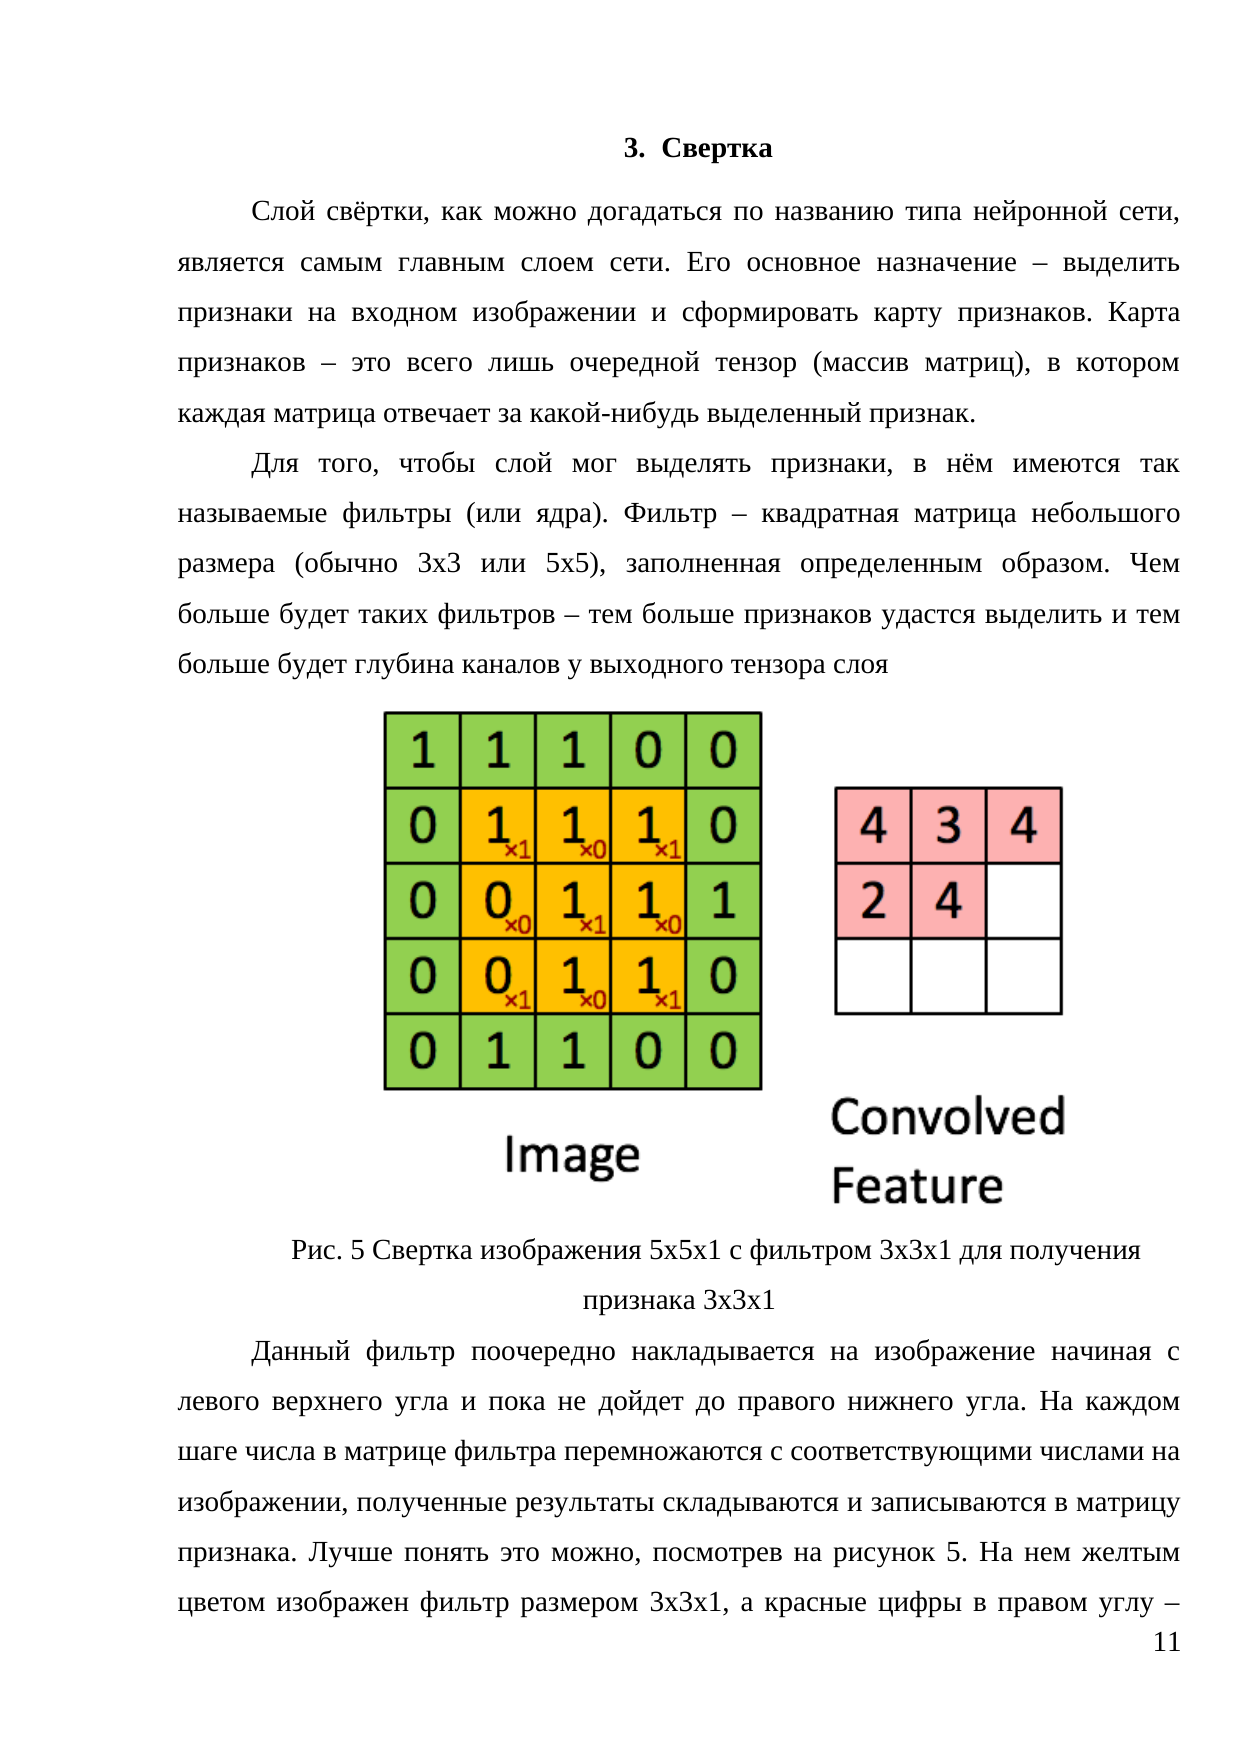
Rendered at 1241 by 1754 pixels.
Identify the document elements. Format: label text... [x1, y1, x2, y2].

picture [362, 696, 1070, 1216]
text Для того, чтобы слой мог выделять признаки, в нём имеются так называемые фильтры (или ядра). Фильтр – квадратная матрица небольшого размера (обычно 3х3 или 5х5), заполненная определенным образом. Чем больше будет таких фильтров – тем больше признаков удастся выделить и тем больше будет глубина каналов у выходного тензора слоя [177, 445, 1181, 680]
text Слой свёртки, как можно догадаться по названию типа нейронной сети, является самым главным слоем сети. Его основное назначение – выделить признаки на входном изображении и сформировать карту признаков. Карта признаков – это всего лишь очередной тензор (массив матриц), в котором каждая матрица отвечает за какой-нибудь выделенный признак. [177, 193, 1181, 428]
text Рис. 5 Свертка изображения 5х5х1 с фильтром 3х3х1 для получения признака 3х3х1 [177, 1232, 1181, 1316]
list Свертка [215, 131, 1181, 164]
